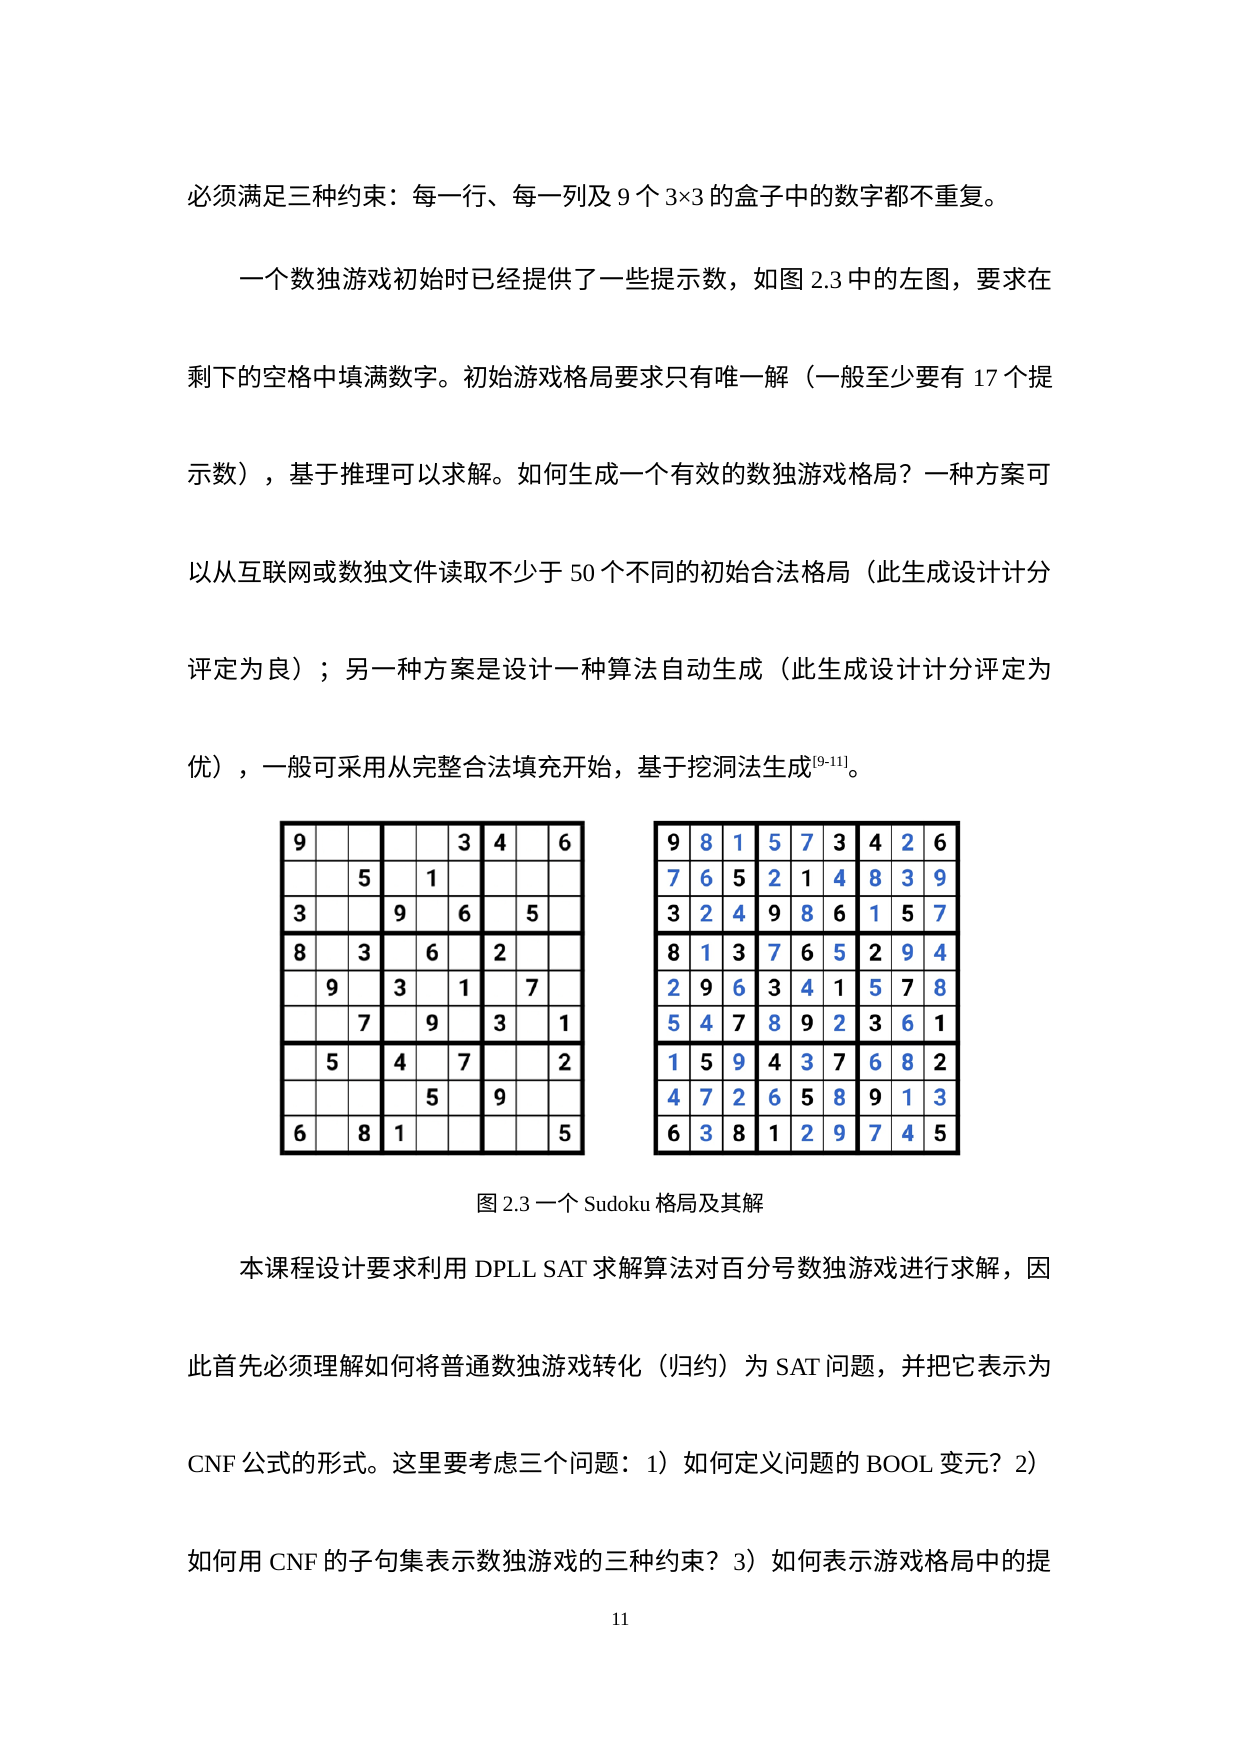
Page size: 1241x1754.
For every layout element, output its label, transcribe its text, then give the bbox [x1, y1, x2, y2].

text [187, 1234, 1053, 1592]
text 一个数独游戏初始时已经提供了一些提示数，如图2.3中的左图，要求在剩下的空格中填满数字。初始游戏格局要求只有唯一解（一般至少要有17个提示数），基于推理可以求解。如何生成一个有效的数独游戏格局？一种方案可以从互联网或数独文件读取不少于50个不同的初始合法格局（此生成设计计分评定为良）；另一种方案是设计一种算法自动生成（此生成设计计分评定为优），一般可采用从完整合法填充开始，基于挖洞法生成[9-11]。 [187, 245, 1053, 798]
text 图2.3 一个Sudoku格局及其解 [187, 1186, 1053, 1218]
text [187, 162, 1053, 227]
picture [275, 815, 965, 1161]
